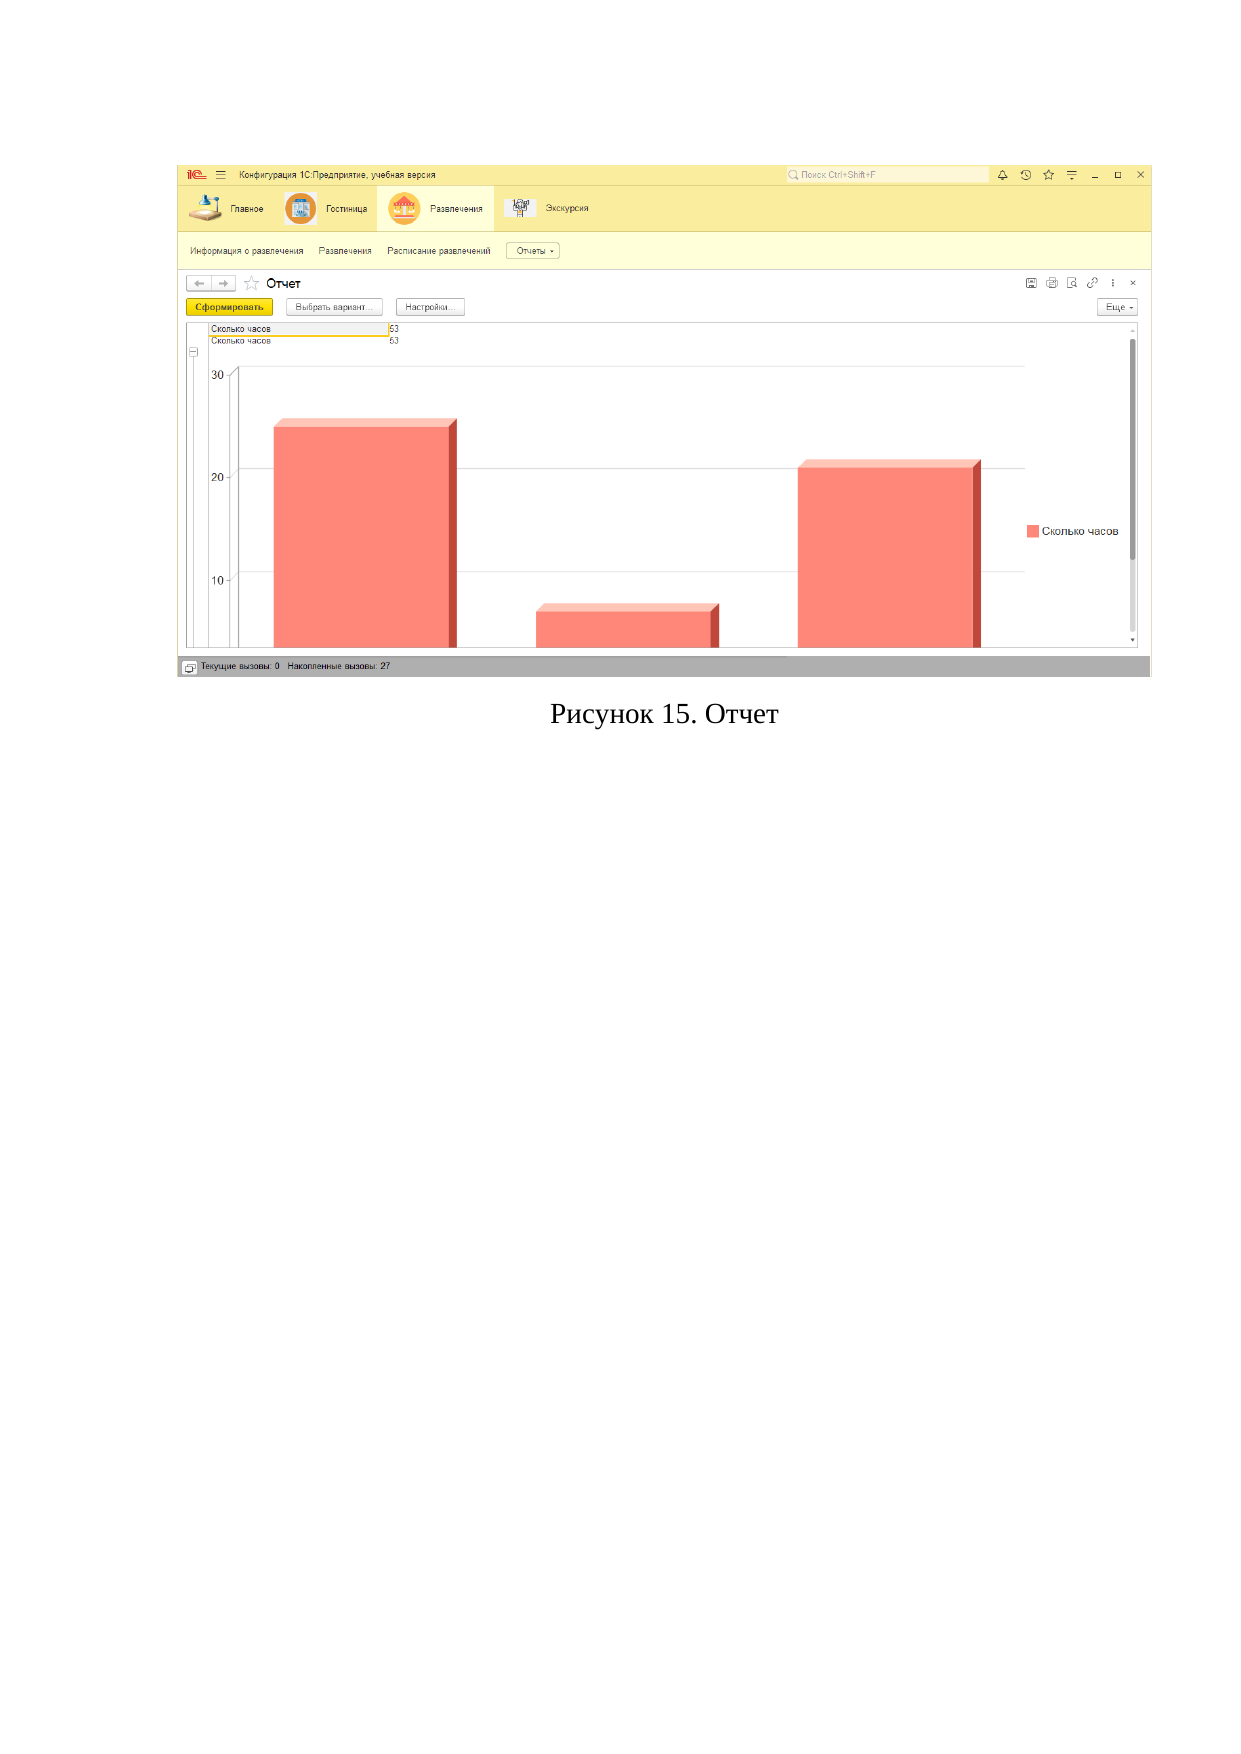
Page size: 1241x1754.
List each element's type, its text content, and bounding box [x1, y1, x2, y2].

picture [177, 165, 1152, 677]
text Рисунок 15. Отчет [177, 696, 1152, 729]
